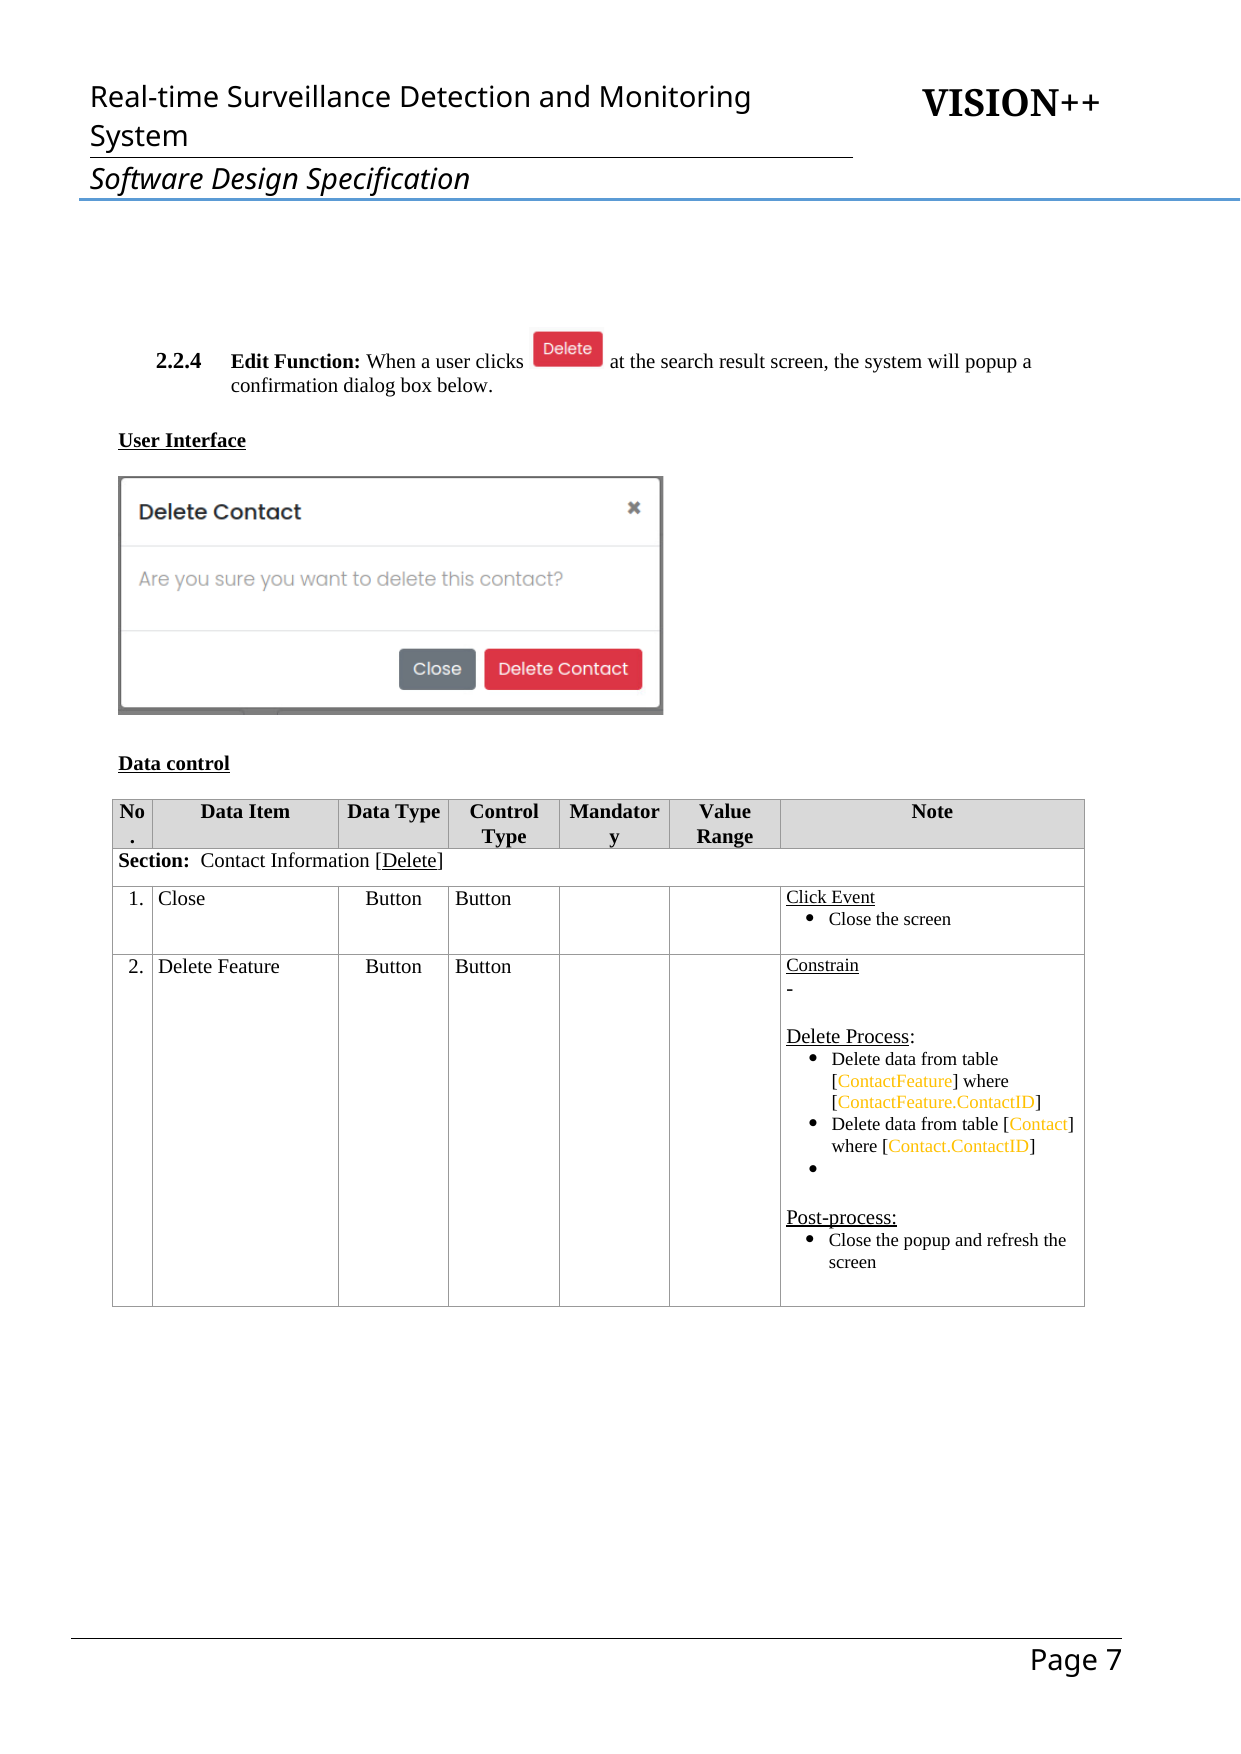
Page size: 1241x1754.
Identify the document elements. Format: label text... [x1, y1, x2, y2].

table_header Note [781, 800, 1084, 848]
text User Interface [118, 428, 1090, 452]
table_cell Button [449, 955, 559, 1306]
table_header Data Item [153, 800, 338, 848]
table_cell [113, 887, 152, 954]
table_header Value Range [670, 800, 780, 848]
table_header Data Type [339, 800, 448, 848]
table_cell Button [339, 887, 448, 954]
subtitle Edit Function: When a user clicks at the search result screen, the system will popup a confirmation dialog box below. [156, 327, 1090, 397]
table_cell [560, 887, 669, 954]
picture [118, 476, 664, 715]
table_cell [670, 887, 780, 954]
table_cell [113, 955, 152, 1306]
table_cell [670, 955, 780, 1306]
text Data control [118, 751, 1090, 775]
table_cell [560, 955, 669, 1306]
table_cell Click Event Close the screen [781, 887, 1084, 954]
table_cell Close [153, 887, 338, 954]
table_cell Constrain - Delete Process: Delete data from table [ContactFeature] where [ContactFeature.ContactID] Delete data from table [Contact] where [Contact.ContactID] Post-process: Close the popup and refresh the screen [781, 955, 1084, 1306]
table_header No. [113, 800, 152, 848]
picture [529, 327, 605, 369]
table_header Control Type [449, 800, 559, 848]
table_header Mandatory [560, 800, 669, 848]
table_cell Button [339, 955, 448, 1306]
table_cell Section: Contact Information [Delete] [113, 849, 1084, 886]
table_cell Delete Feature [153, 955, 338, 1306]
table_cell Button [449, 887, 559, 954]
